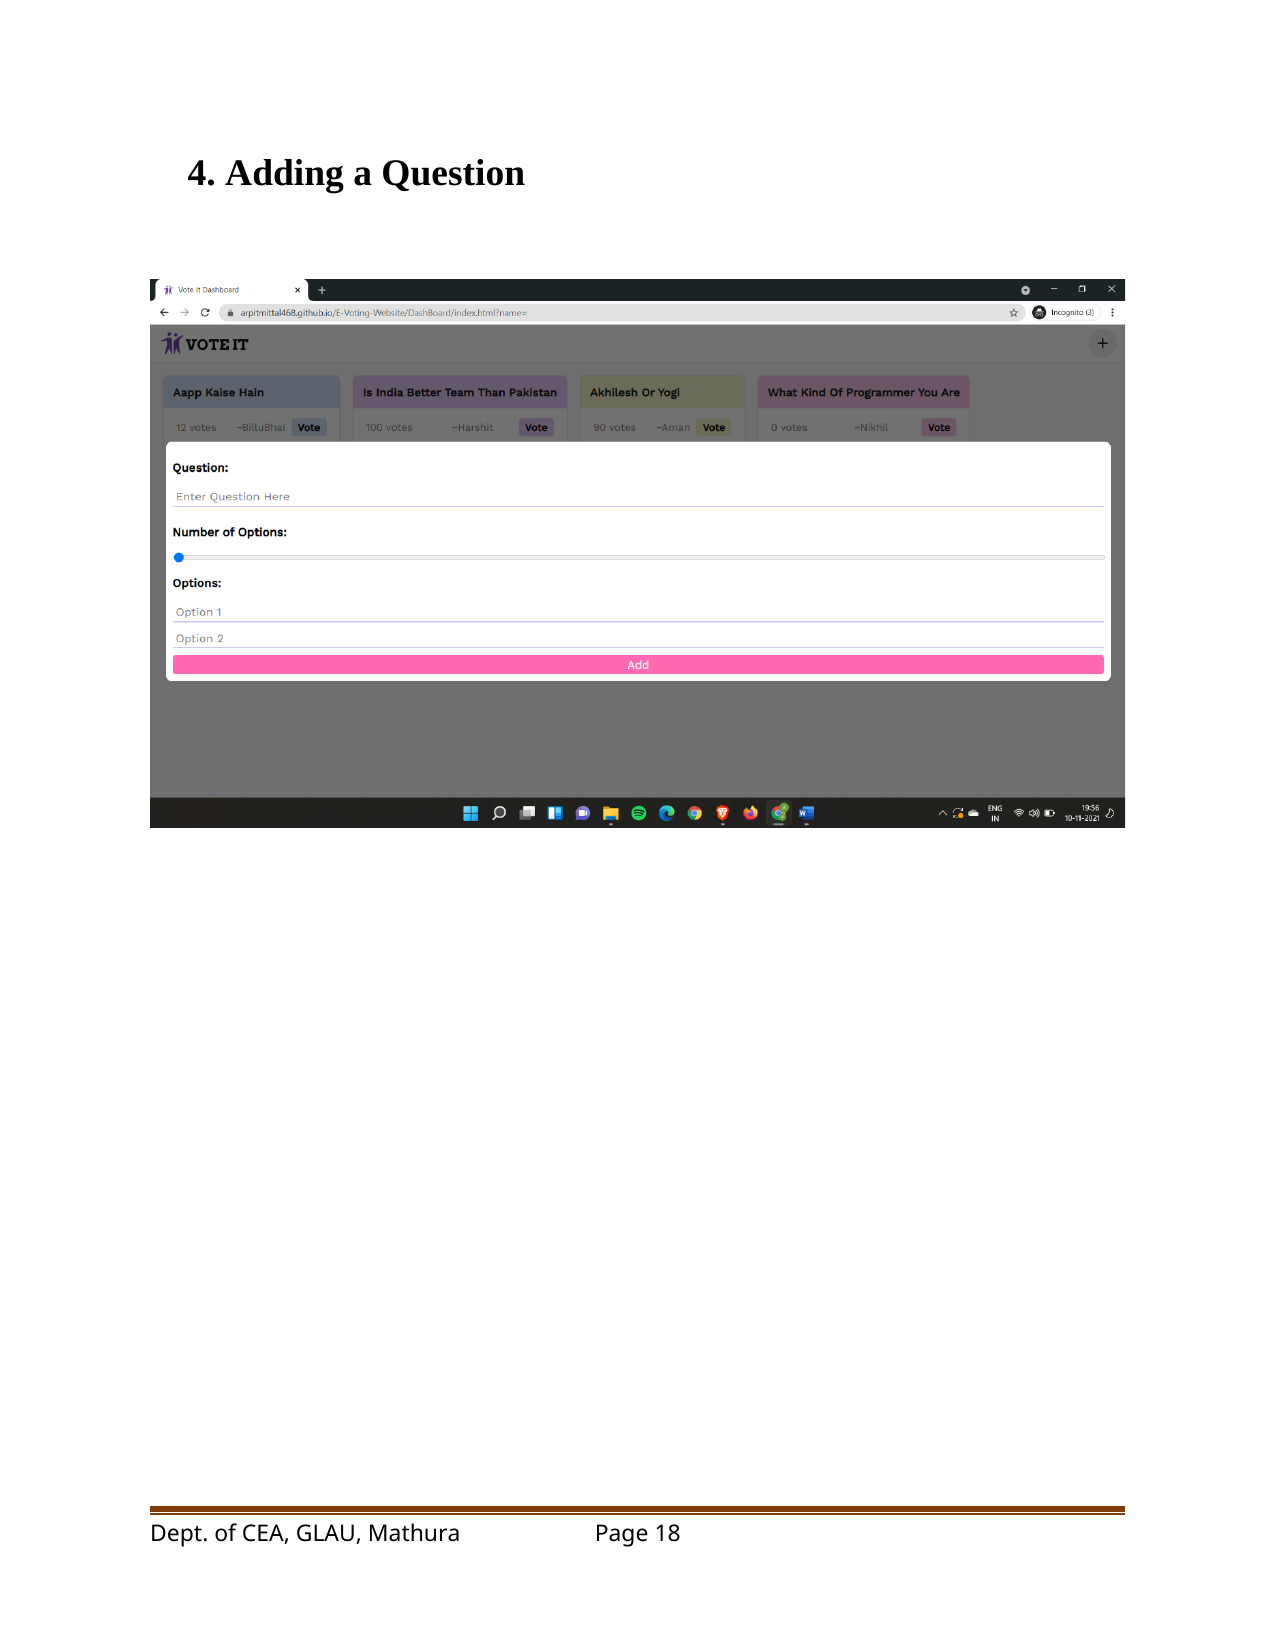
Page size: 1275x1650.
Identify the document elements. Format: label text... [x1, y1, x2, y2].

picture [150, 279, 1125, 828]
list Adding a Question [187, 150, 1125, 193]
